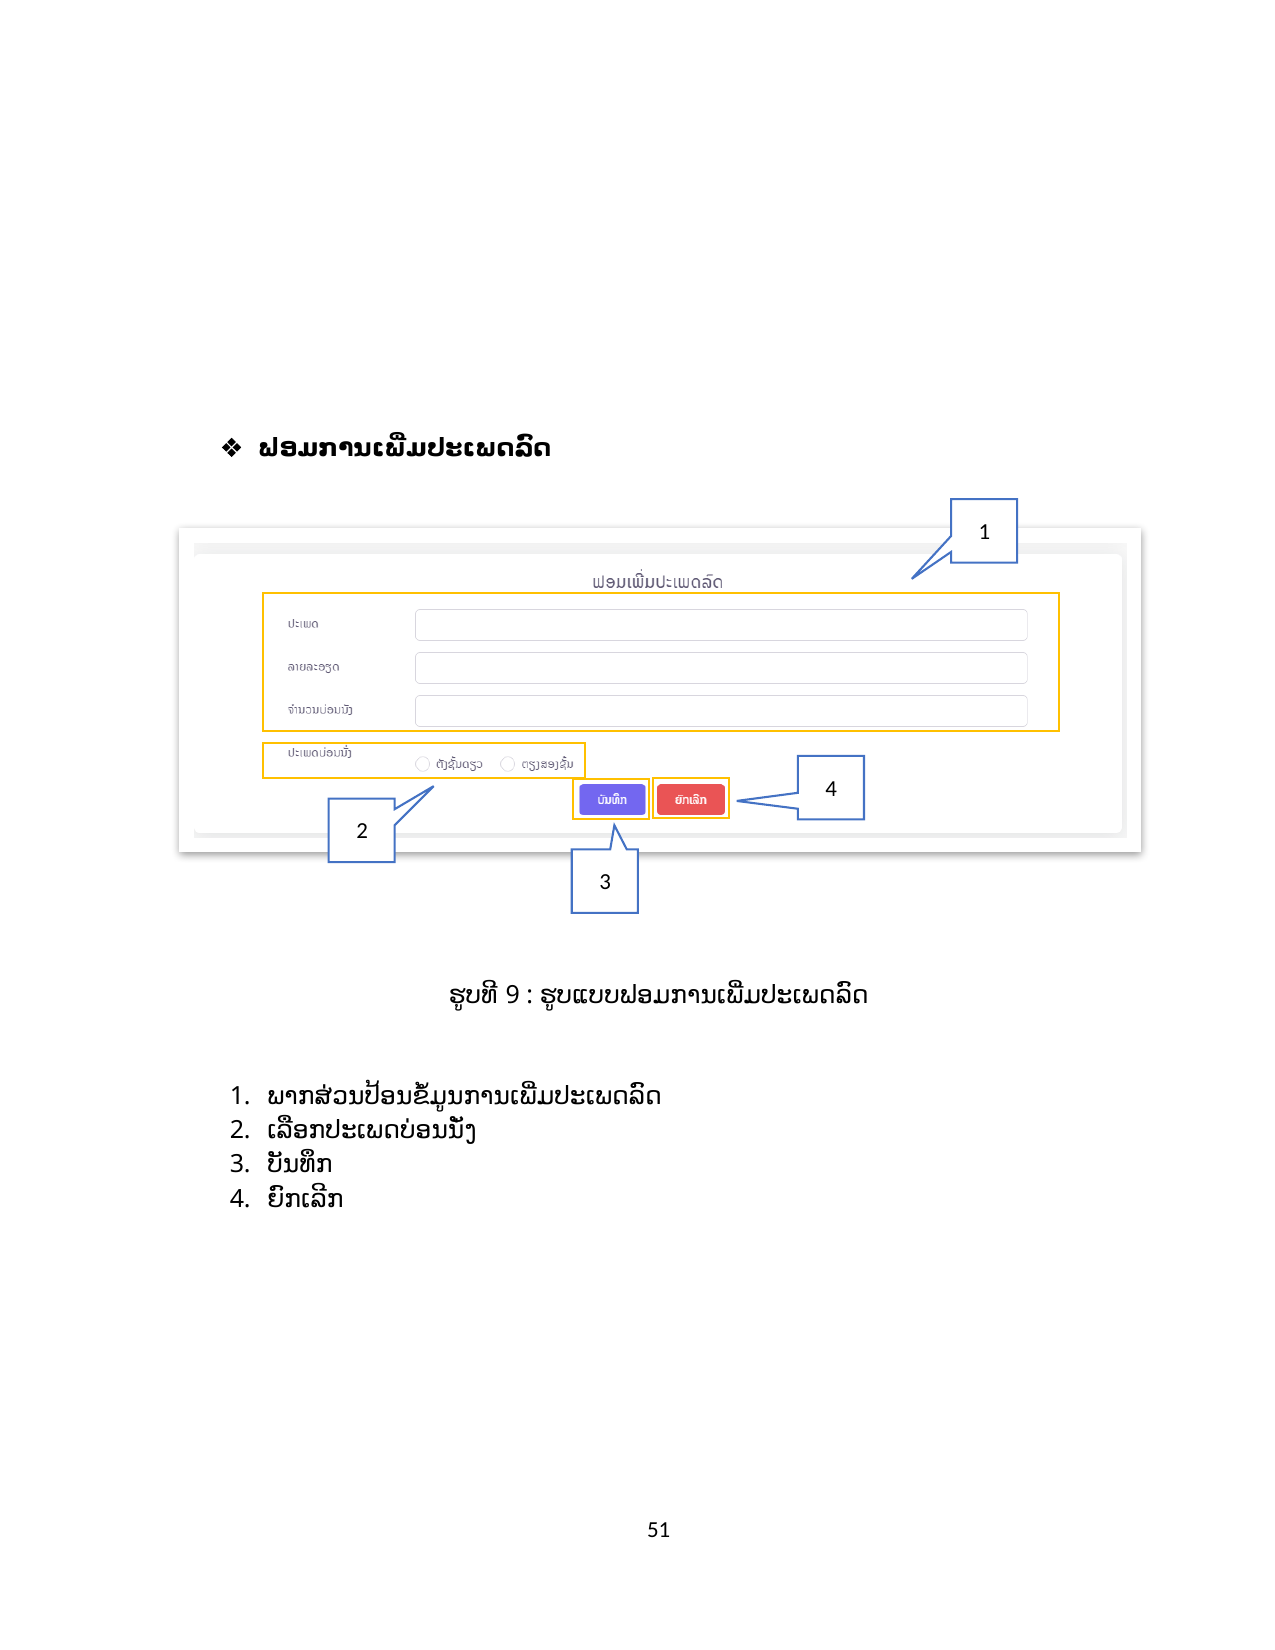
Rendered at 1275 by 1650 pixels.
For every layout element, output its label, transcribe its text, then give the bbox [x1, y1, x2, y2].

list ພາກສ່ວນປ້ອນຂໍ້ມູນການເພີ່ມປະເພດລົດ [229, 1078, 1125, 1112]
list ຍົກເລີກ [229, 1180, 1125, 1214]
list ຟອມການເພີ່ມປະເພດລົດ [220, 433, 1125, 462]
text ຮູບທີ 9 : ຮູບແບບຟອມການເພີ່ມປະເພດລົດ [192, 977, 1125, 1011]
picture [194, 543, 1127, 838]
list ບັນທຶກ [229, 1146, 1125, 1180]
list ເລືອກປະເພດບ່ອນນັ່ງ [229, 1112, 1125, 1146]
